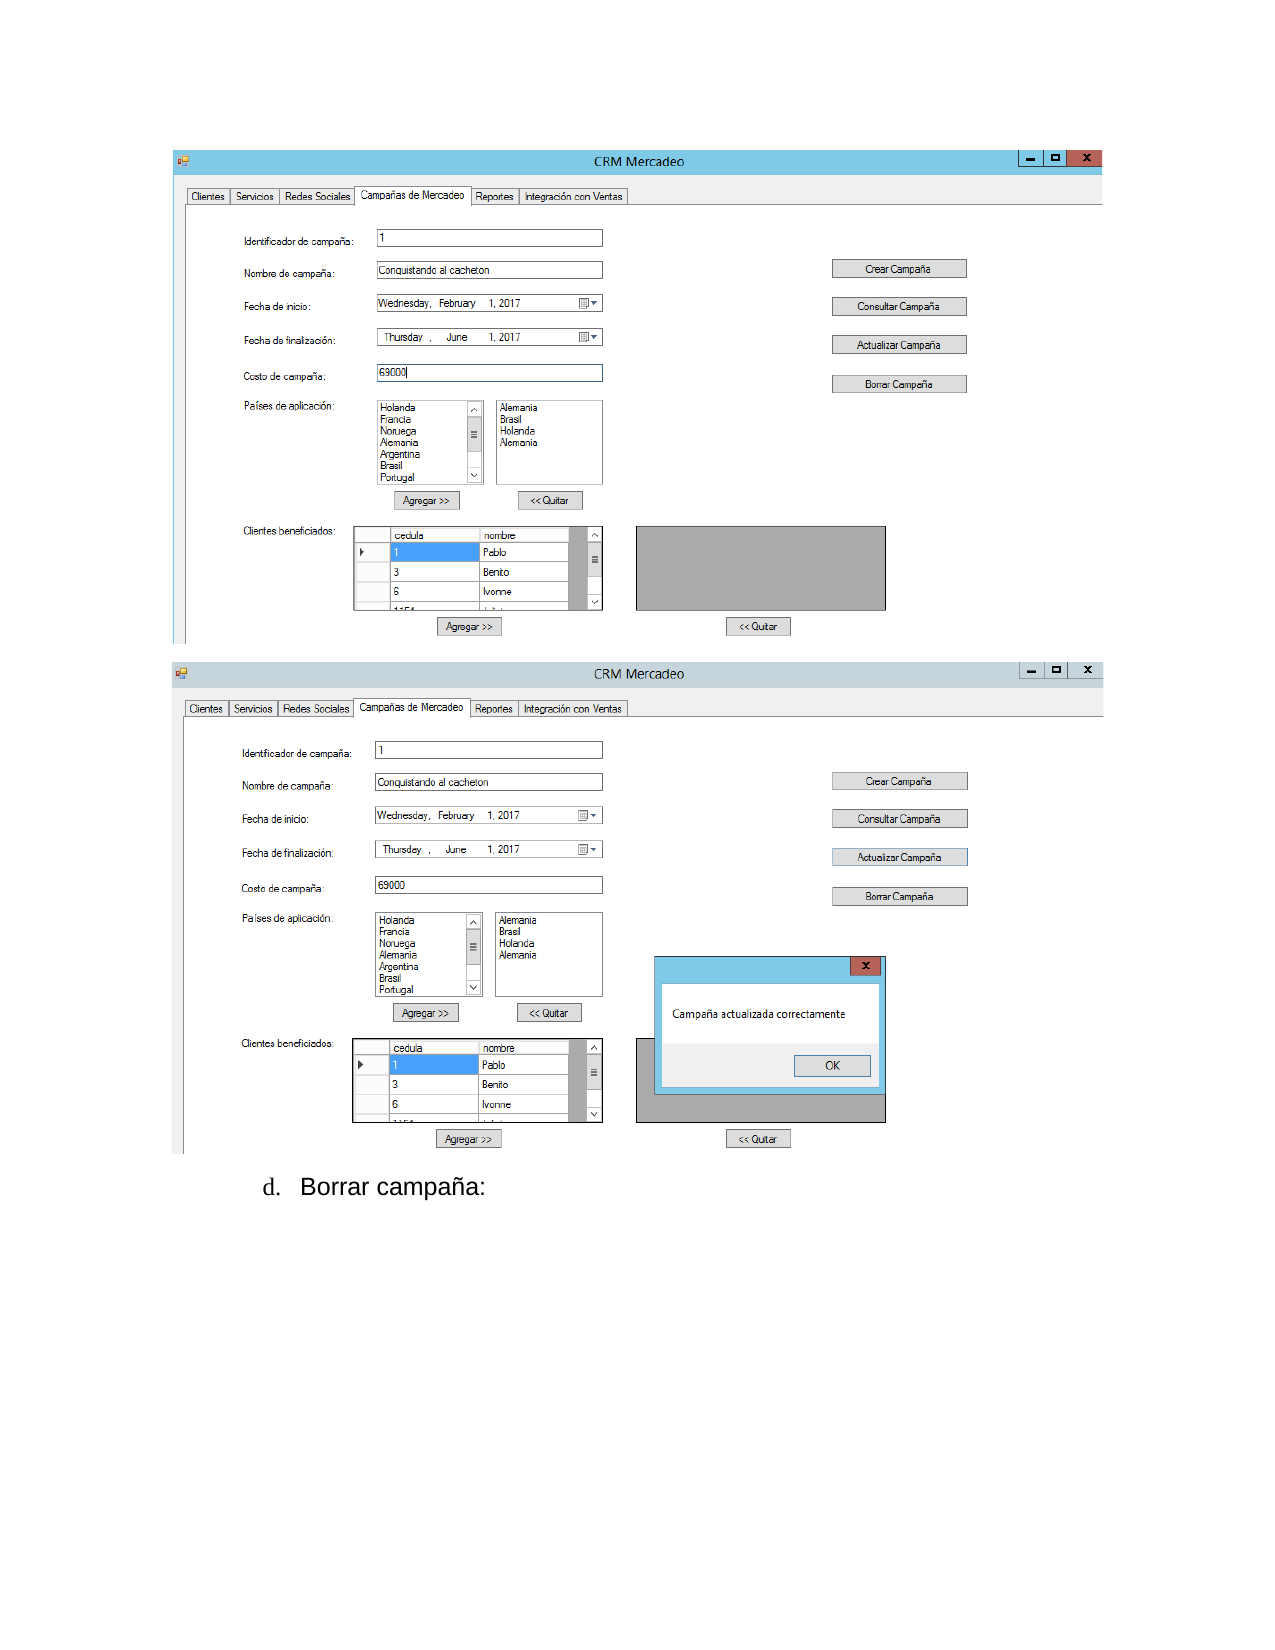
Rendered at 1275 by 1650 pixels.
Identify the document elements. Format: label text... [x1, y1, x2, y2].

picture [172, 150, 1103, 644]
picture [171, 662, 1104, 1154]
list Borrar campaña: [262, 1172, 1125, 1201]
